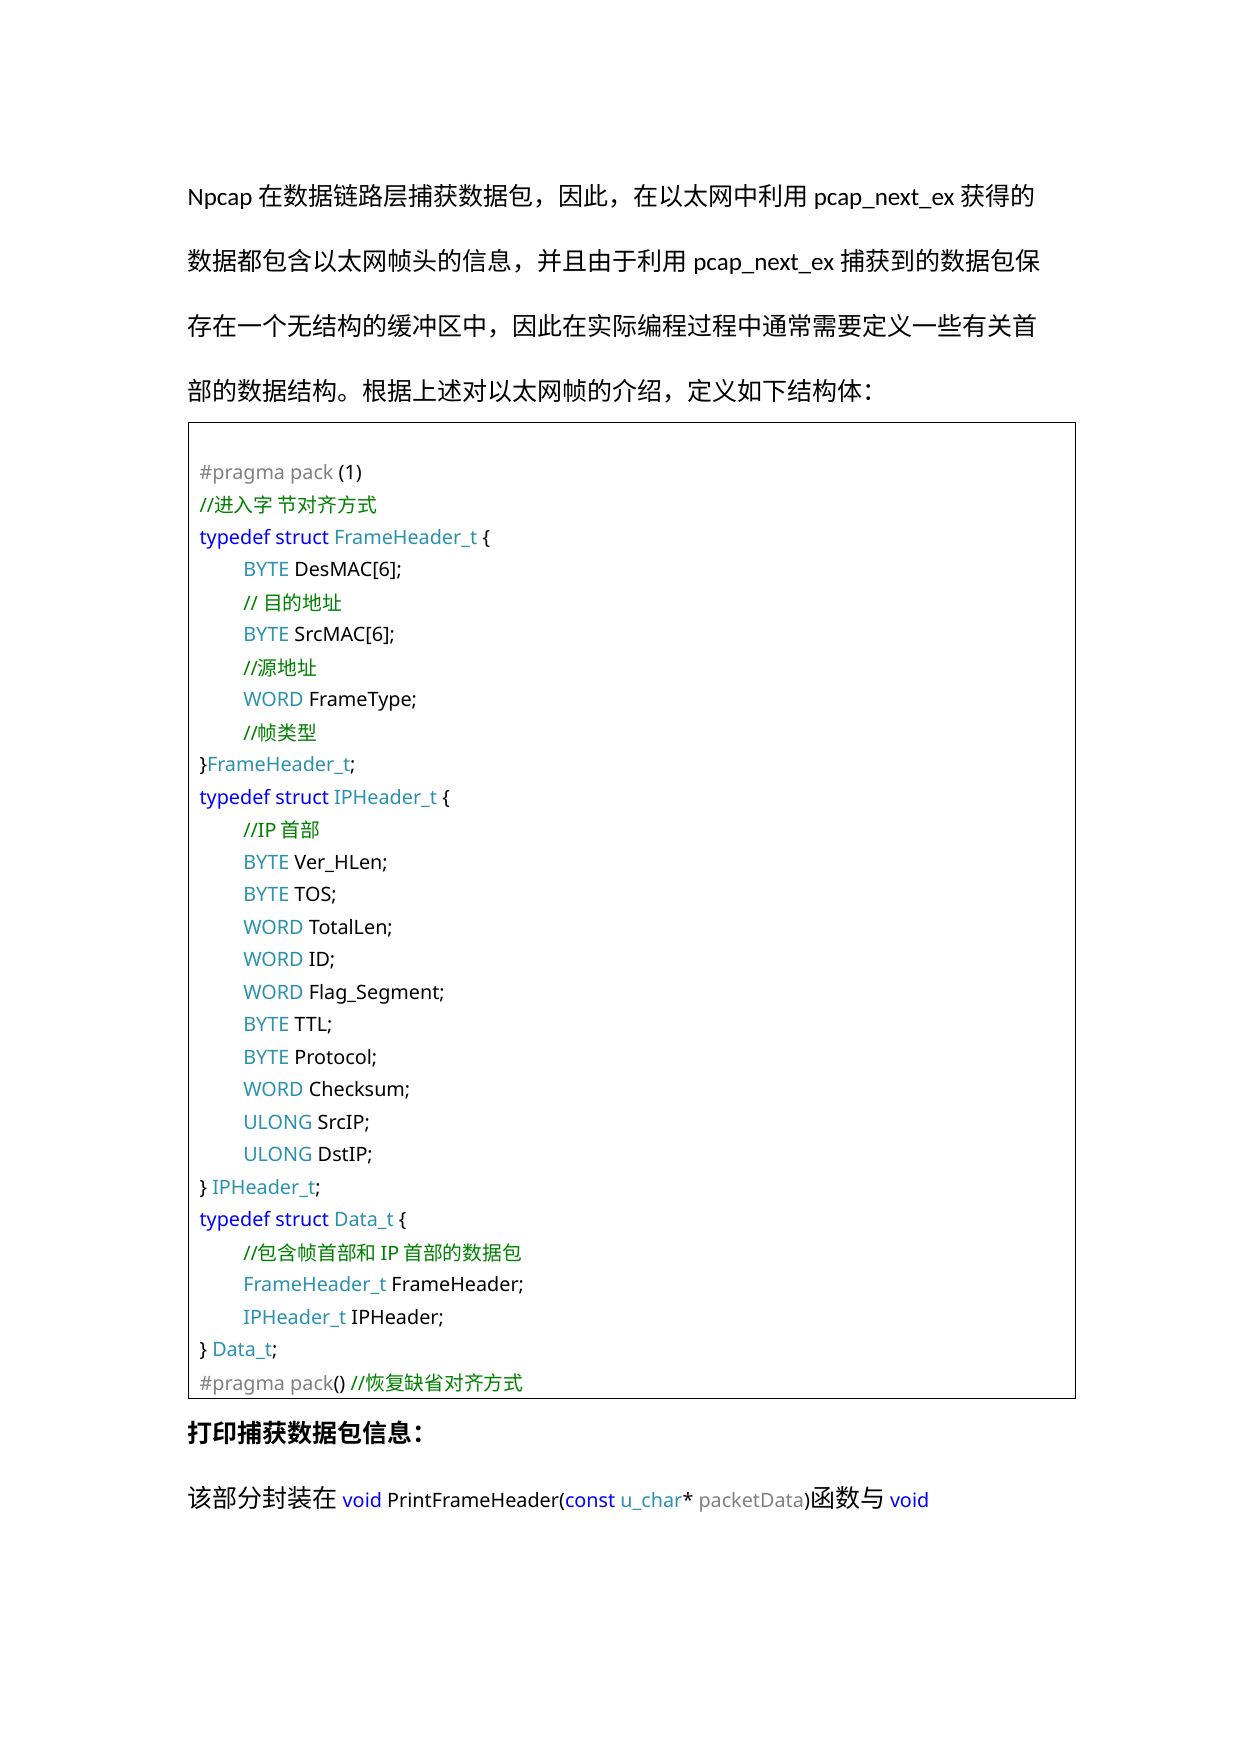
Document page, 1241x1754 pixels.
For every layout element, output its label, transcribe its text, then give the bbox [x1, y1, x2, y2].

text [187, 1464, 1053, 1529]
table_header #pragma pack (1) //进入字 节对齐方式 typedef struct FrameHeader_t { BYTE DesMAC[6]; // 目的地址 BYTE SrcMAC[6]; //源地址 WORD FrameType; //帧类型 }FrameHeader_t; typedef struct IPHeader_t { //IP首部 BYTE Ver_HLen; BYTE TOS; WORD TotalLen; WORD ID; WORD Flag_Segment; BYTE TTL; BYTE Protocol; WORD Checksum; ULONG SrcIP; ULONG DstIP; } IPHeader_t; typedef struct Data_t { //包含帧首部和IP首部的数据包 FrameHeader_t FrameHeader; IPHeader_t IPHeader; } Data_t; #pragma pack() //恢复缺省对齐方式 [189, 423, 1075, 1398]
list 打印捕获数据包信息： [187, 1399, 1053, 1464]
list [187, 162, 1053, 422]
